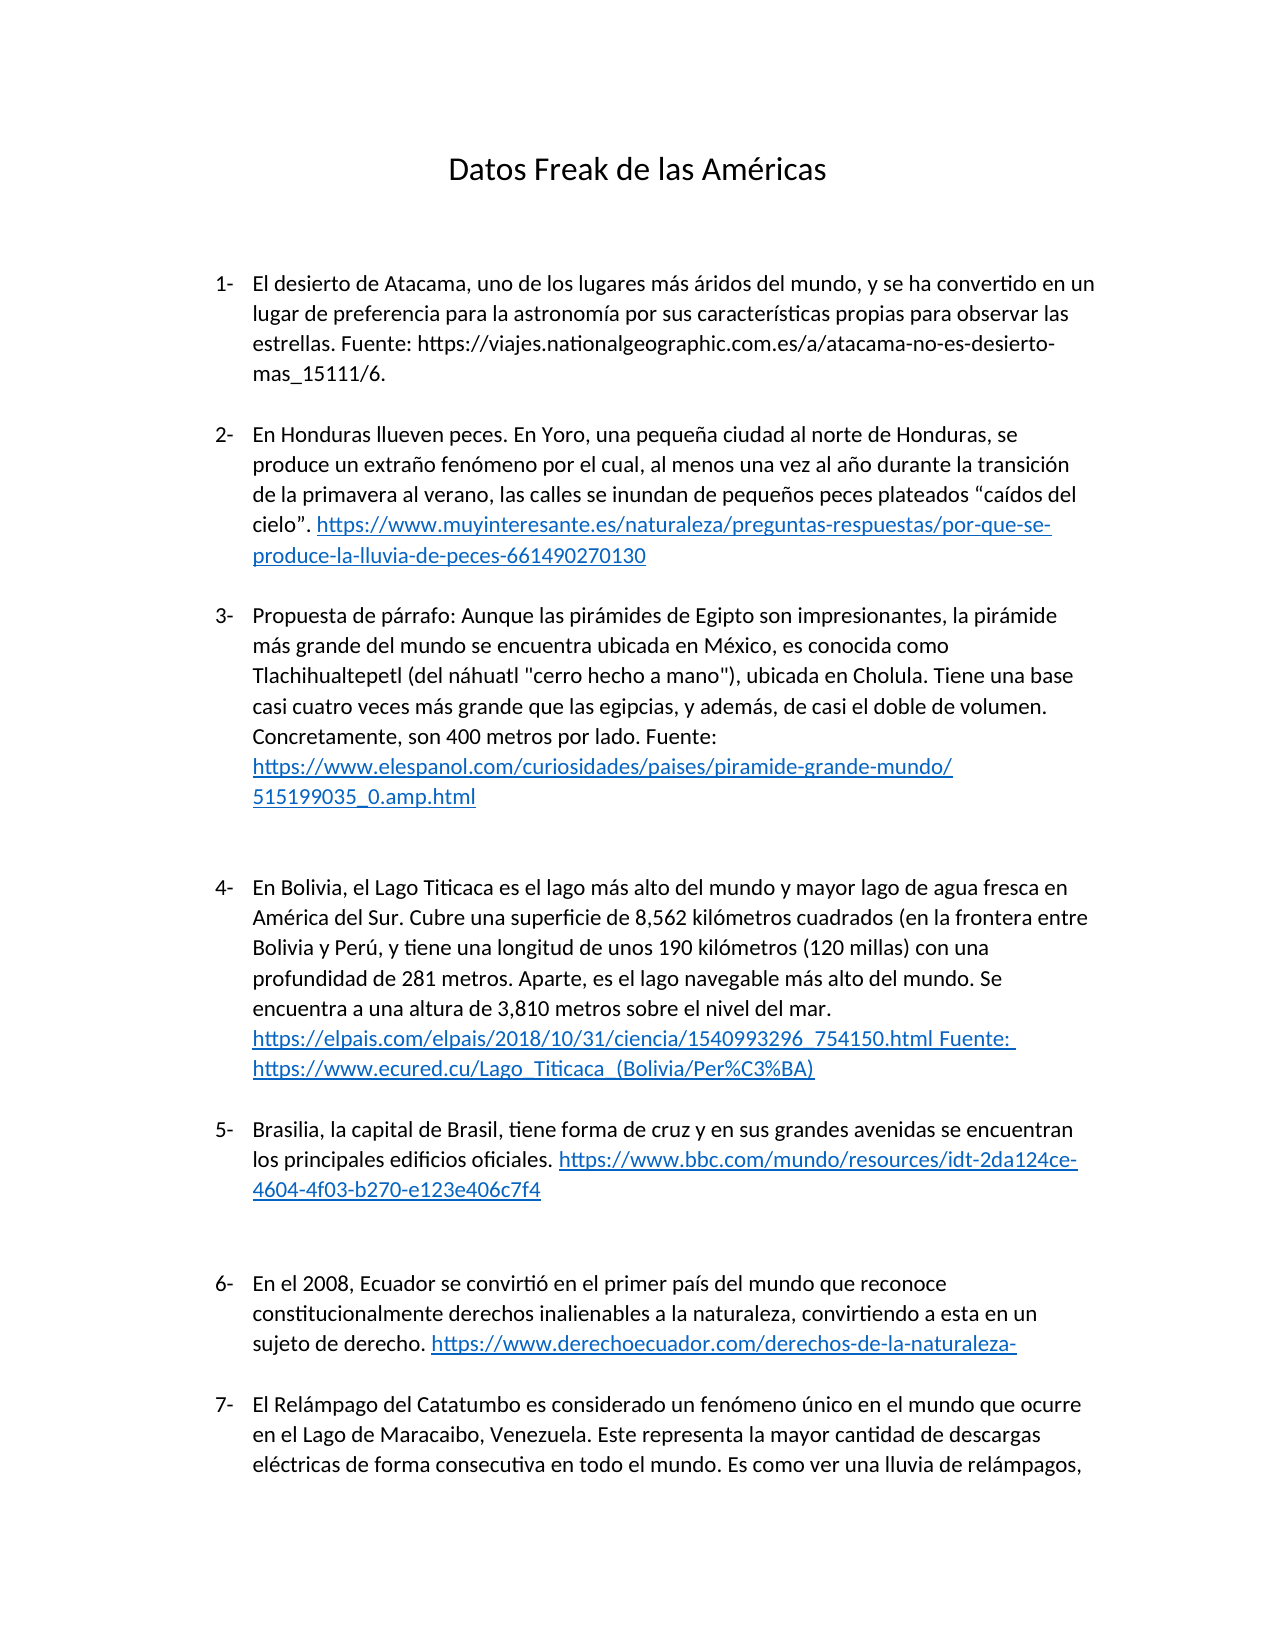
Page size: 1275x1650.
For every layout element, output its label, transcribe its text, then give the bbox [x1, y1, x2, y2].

list En Honduras llueven peces. En Yoro, una pequeña ciudad al norte de Honduras, se produce un extraño fenómeno por el cual, al menos una vez al año durante la transición de la primavera al verano, las calles se inundan de pequeños peces plateados “caídos del cielo”. https://www.muyinteresante.es/naturaleza/preguntas-respuestas/por-que-se-produce-la-lluvia-de-peces-661490270130 [215, 420, 1098, 569]
list Propuesta de párrafo: Aunque las pirámides de Egipto son impresionantes, la pirámide más grande del mundo se encuentra ubicada en México, es conocida como Tlachihualtepetl (del náhuatl "cerro hecho a mano"), ubicada en Cholula. Tiene una base casi cuatro veces más grande que las egipcias, y además, de casi el doble de volumen. Concretamente, son 400 metros por lado. Fuente: https://www.elespanol.com/curiosidades/paises/piramide-grande-mundo/515199035_0.amp.html [215, 601, 1098, 810]
list En Bolivia, el Lago Titicaca es el lago más alto del mundo y mayor lago de agua fresca en América del Sur. Cubre una superficie de 8,562 kilómetros cuadrados (en la frontera entre Bolivia y Perú, y tiene una longitud de unos 190 kilómetros (120 millas) con una profundidad de 281 metros. Aparte, es el lago navegable más alto del mundo. Se encuentra a una altura de 3,810 metros sobre el nivel del mar. https://elpais.com/elpais/2018/10/31/ciencia/1540993296_754150.html Fuente: https://www.ecured.cu/Lago_Titicaca_(Bolivia/Per%C3%BA) [215, 873, 1098, 1082]
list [215, 1390, 1098, 1478]
list En el 2008, Ecuador se convirtió en el primer país del mundo que reconoce constitucionalmente derechos inalienables a la naturaleza, convirtiendo a esta en un sujeto de derecho. https://www.derechoecuador.com/derechos-de-la-naturaleza- [215, 1269, 1098, 1357]
list Brasilia, la capital de Brasil, tiene forma de cruz y en sus grandes avenidas se encuentran los principales edificios oficiales. https://www.bbc.com/mundo/resources/idt-2da124ce-4604-4f03-b270-e123e406c7f4 [215, 1115, 1098, 1203]
text Datos Freak de las Américas [177, 148, 1098, 188]
list El desierto de Atacama, uno de los lugares más áridos del mundo, y se ha convertido en un lugar de preferencia para la astronomía por sus características propias para observar las estrellas. Fuente: https://viajes.nationalgeographic.com.es/a/atacama-no-es-desierto-mas_15111/6. [215, 269, 1098, 387]
